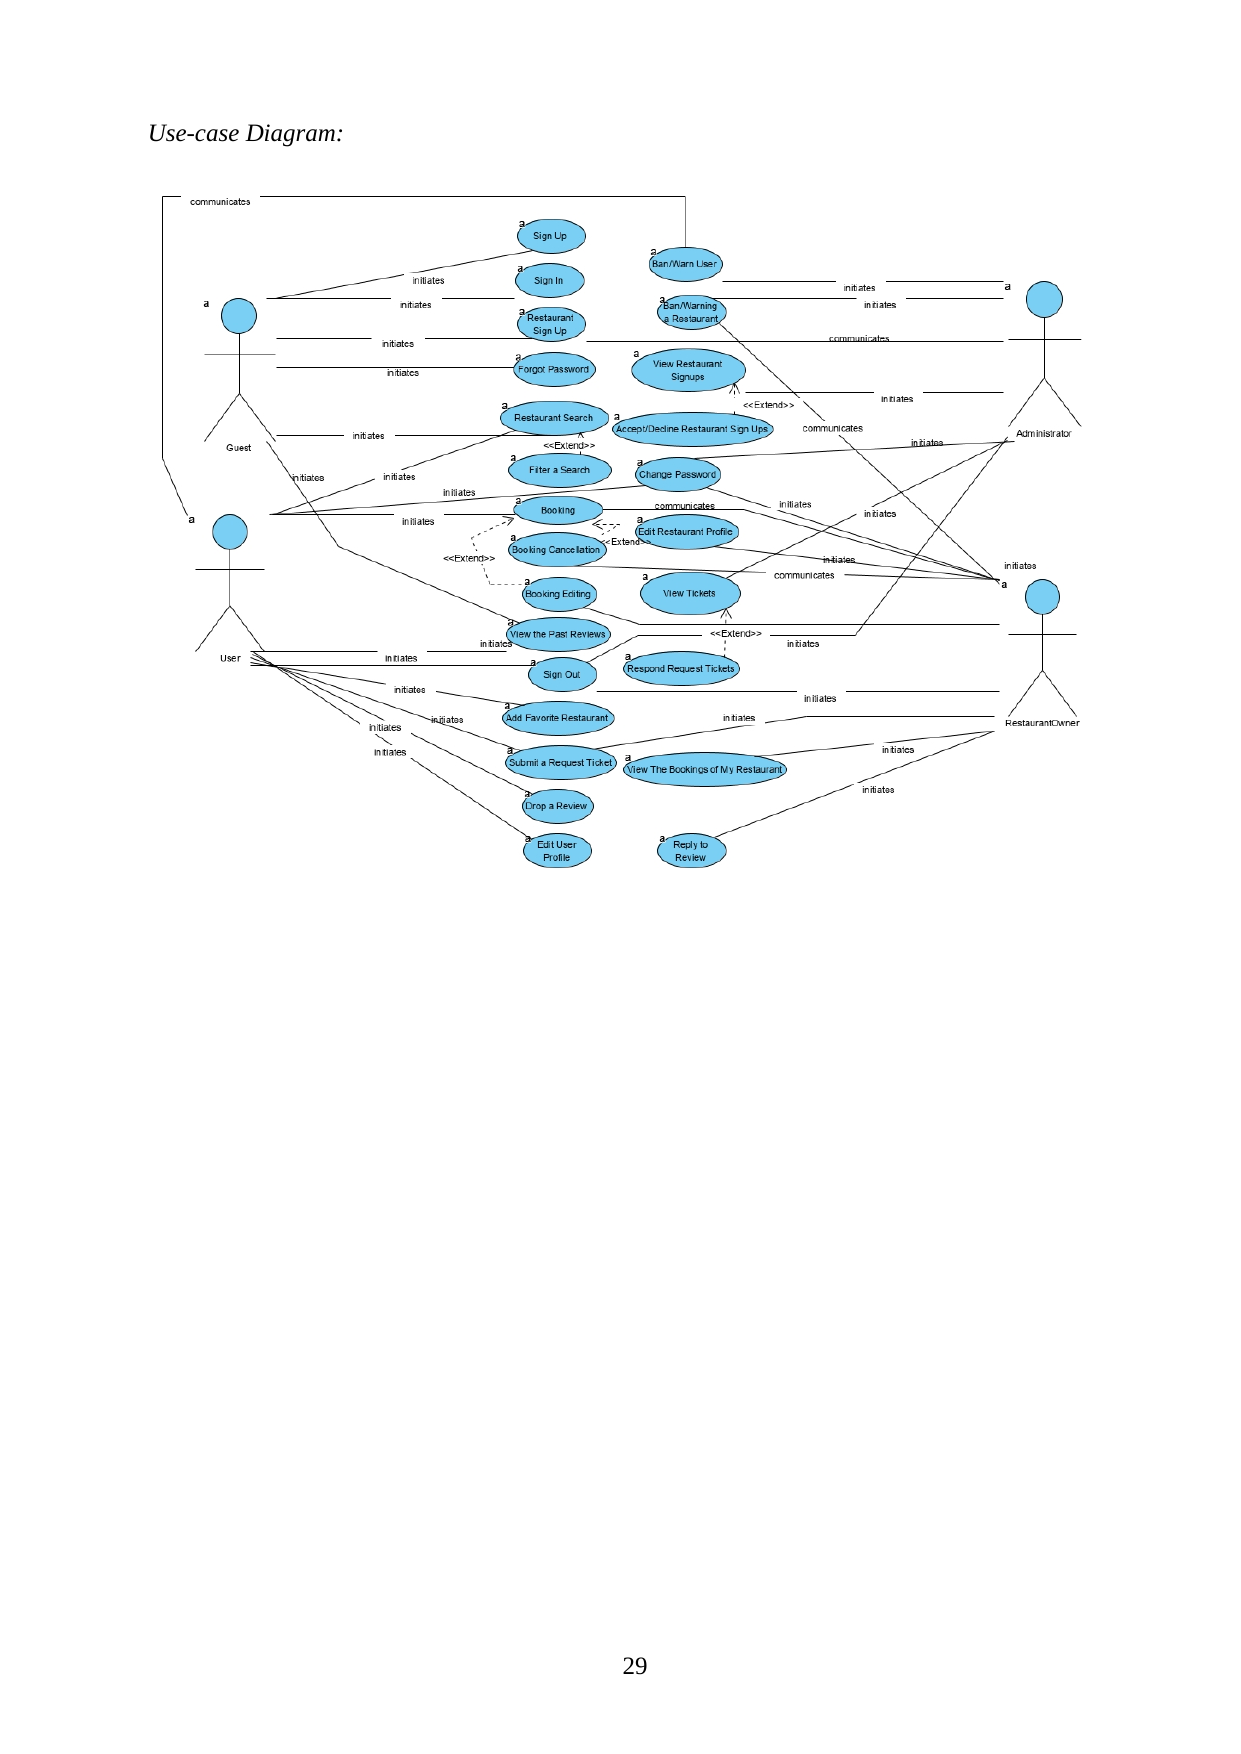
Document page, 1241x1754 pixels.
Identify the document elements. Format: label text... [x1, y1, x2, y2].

text Use-case Diagram: [148, 118, 1093, 147]
picture [147, 184, 1093, 885]
